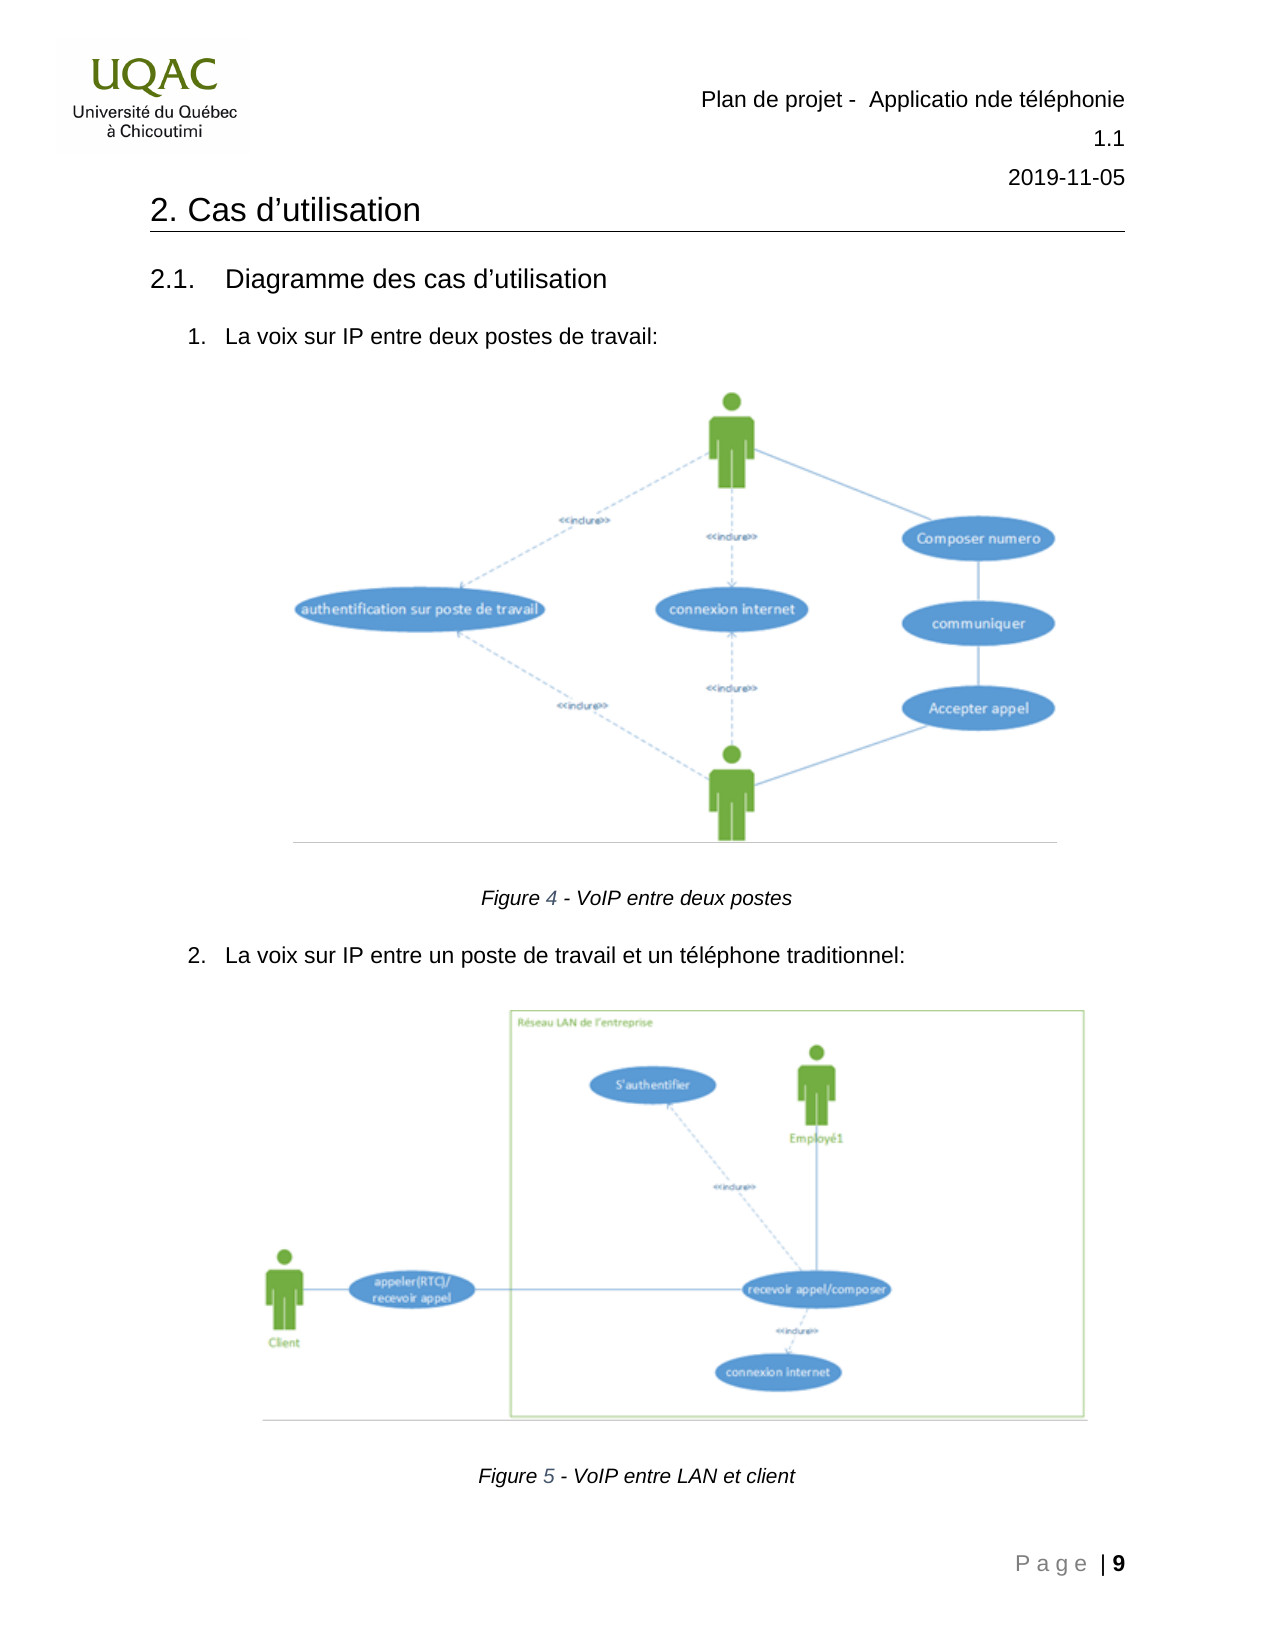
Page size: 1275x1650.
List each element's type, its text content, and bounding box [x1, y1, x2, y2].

picture [293, 391, 1057, 844]
picture [262, 1010, 1088, 1422]
subtitle Diagramme des cas d’utilisation [150, 263, 1125, 295]
picture [56, 38, 251, 155]
subtitle Cas d’utilisation [150, 190, 1125, 231]
list La voix sur IP entre deux postes de travail: [187, 323, 1125, 349]
text Figure 5 - VoIP entre LAN et client [150, 1464, 1125, 1488]
text Figure 4 - VoIP entre deux postes [150, 885, 1125, 909]
list La voix sur IP entre un poste de travail et un téléphone traditionnel: [187, 942, 1125, 968]
